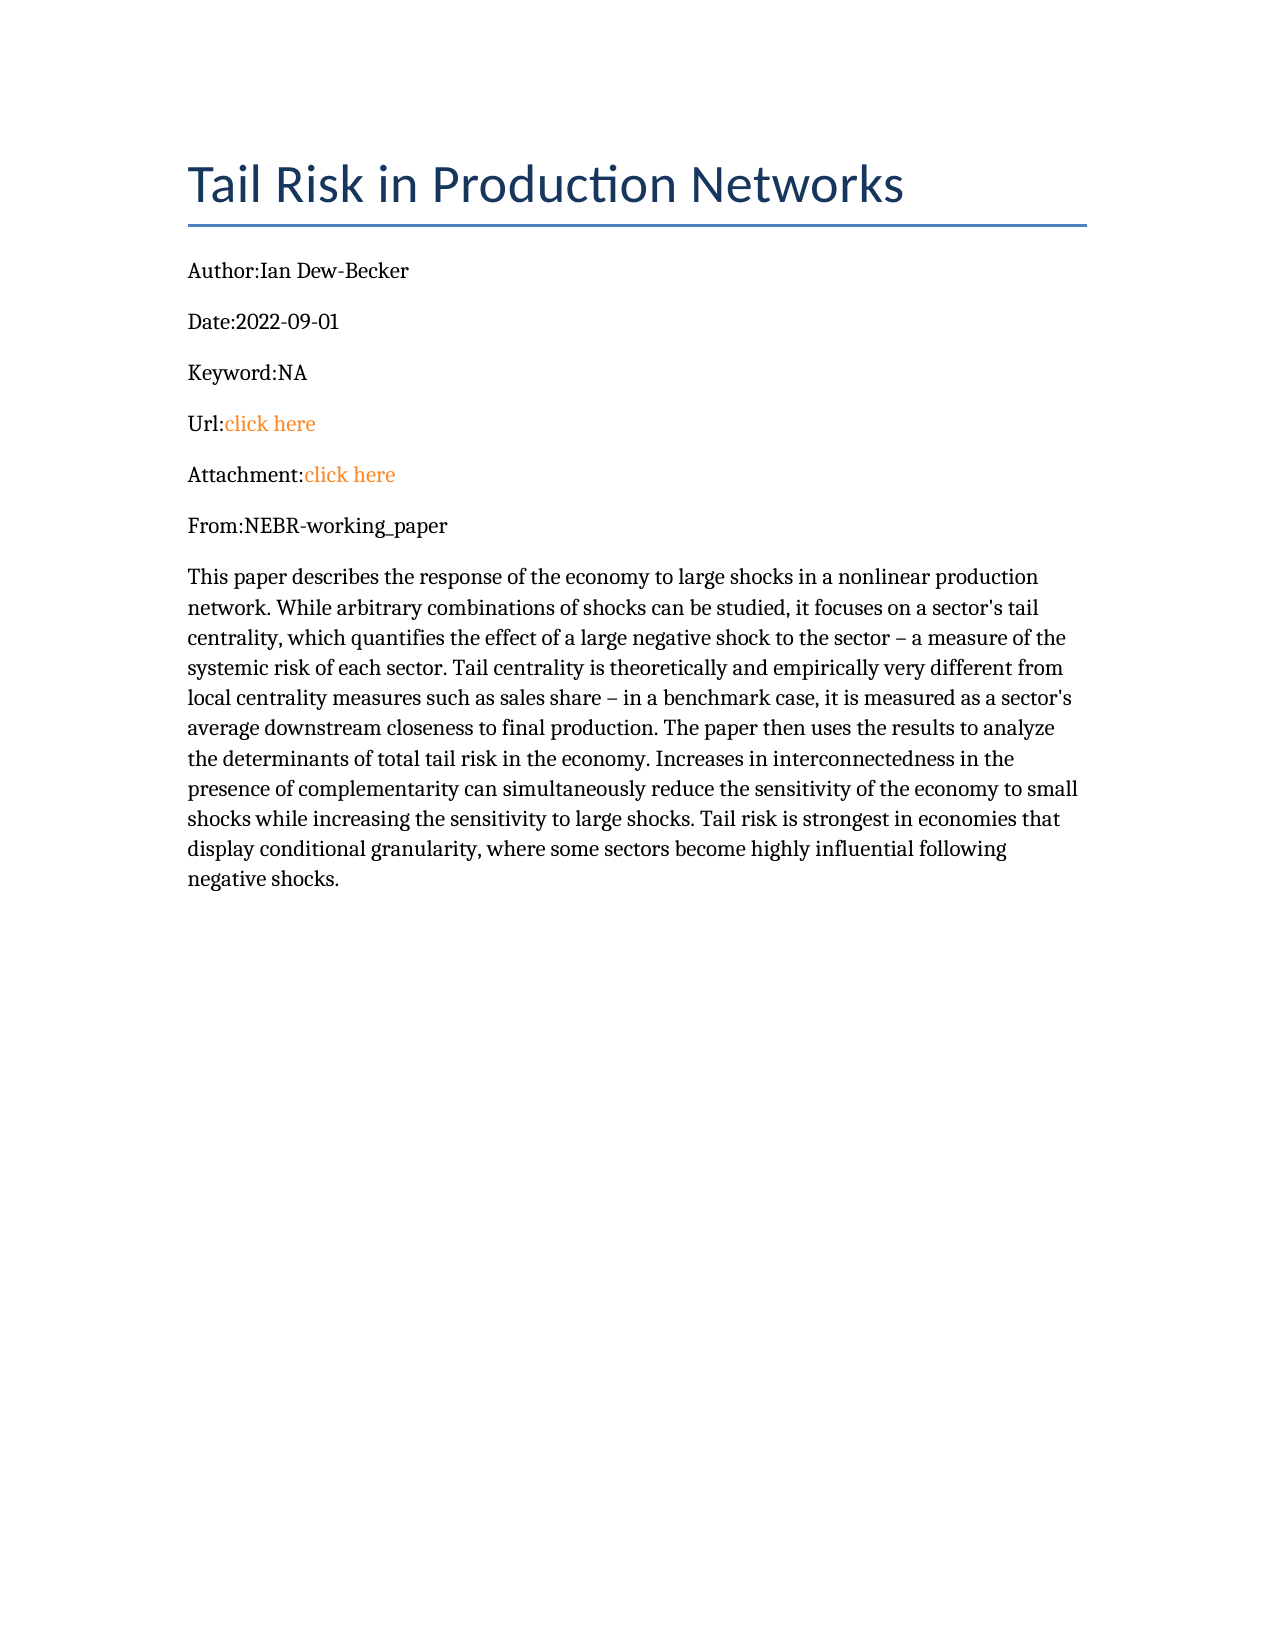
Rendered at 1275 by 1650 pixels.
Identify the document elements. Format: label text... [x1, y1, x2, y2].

text Url:click here [187, 411, 1087, 437]
text Date:2022-09-01 [187, 309, 1087, 335]
text Keyword:NA [187, 360, 1087, 386]
text From:NEBR-working_paper [187, 513, 1087, 539]
text Author:Ian Dew-Becker [187, 258, 1087, 284]
text This paper describes the response of the economy to large shocks in a nonlinear production network. While arbitrary combinations of shocks can be studied, it focuses on a sector's tail centrality, which quantifies the effect of a large negative shock to the sector – a measure of the systemic risk of each sector. Tail centrality is theoretically and empirically very different from local centrality measures such as sales share – in a benchmark case, it is measured as a sector's average downstream closeness to final production. The paper then uses the results to analyze the determinants of total tail risk in the economy. Increases in interconnectedness in the presence of complementarity can simultaneously reduce the sensitivity of the economy to small shocks while increasing the sensitivity to large shocks. Tail risk is strongest in economies that display conditional granularity, where some sectors become highly influential following negative shocks. [187, 564, 1087, 892]
text Attachment:click here [187, 462, 1087, 488]
title Tail Risk in Production Networks [187, 150, 1087, 227]
